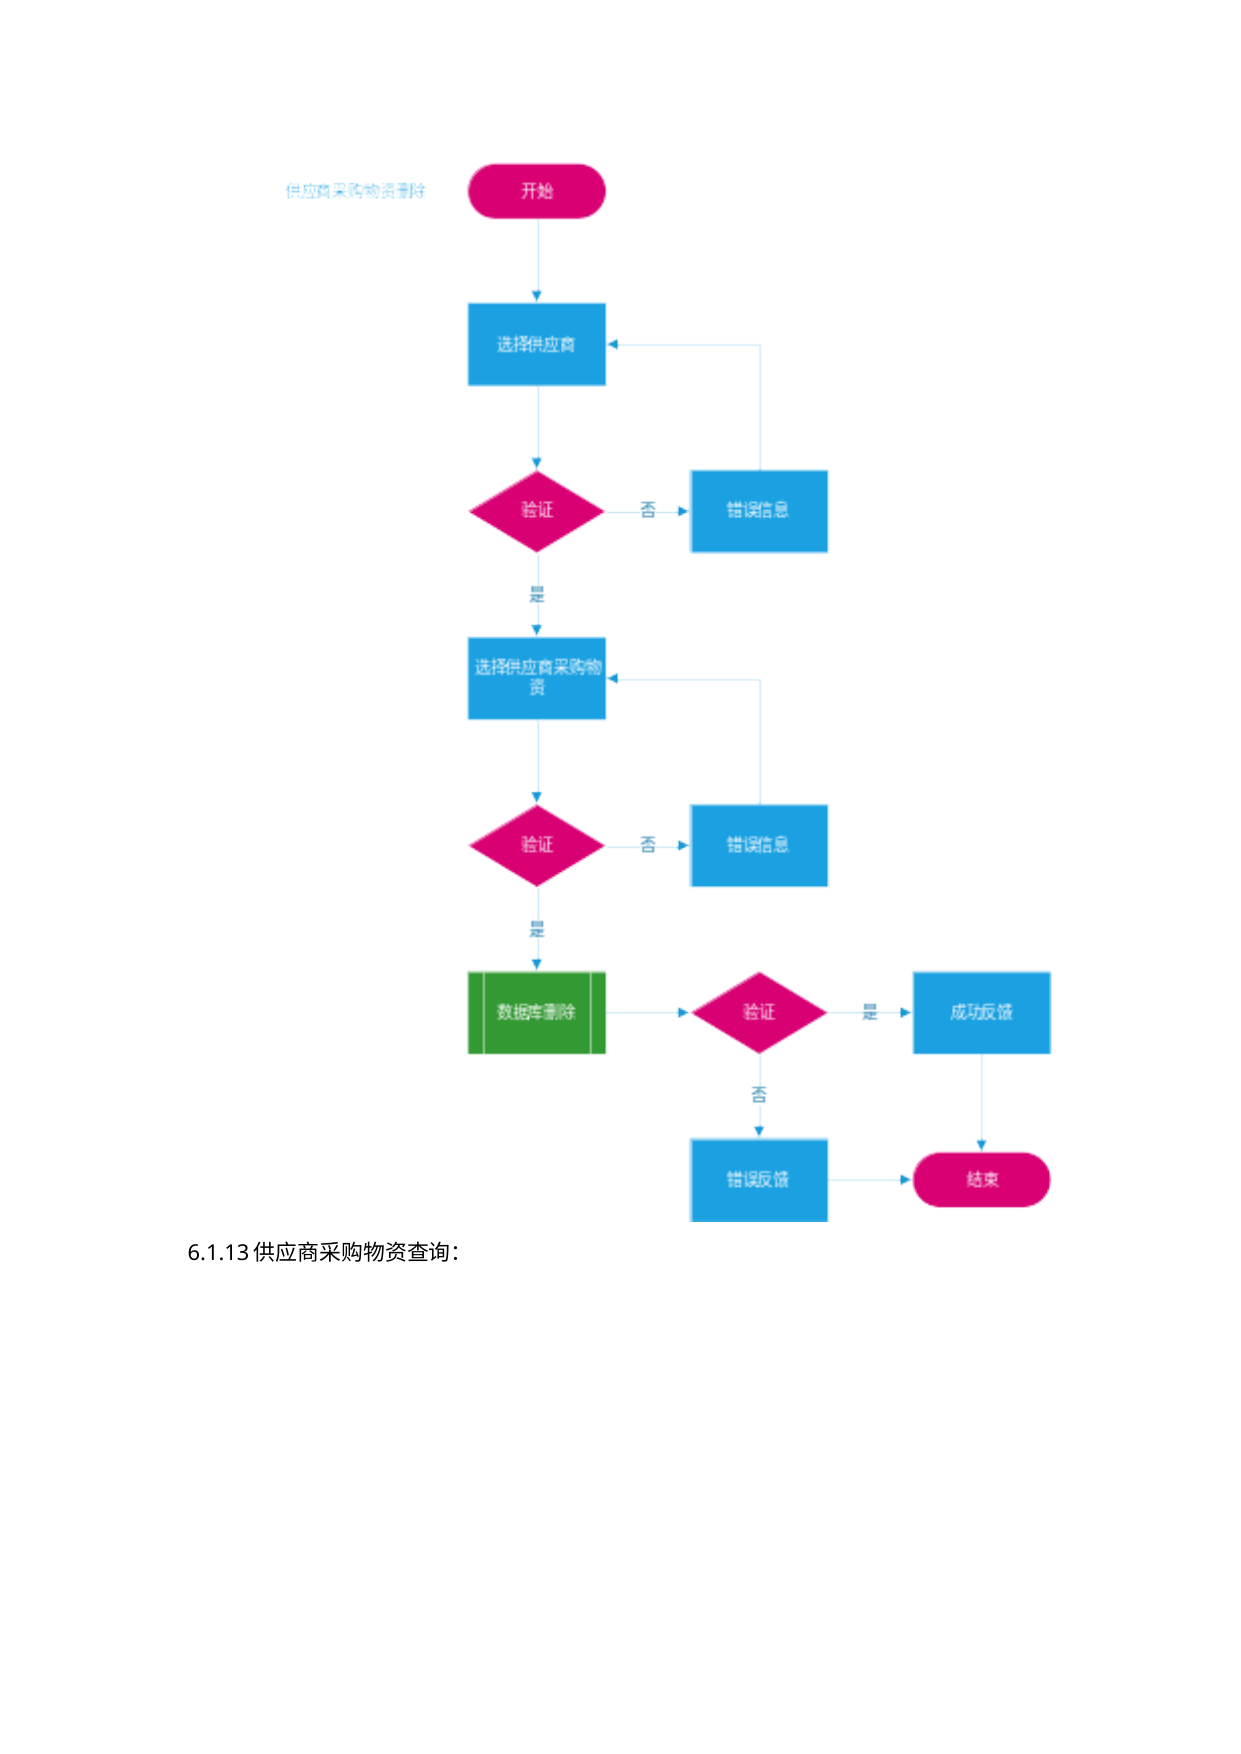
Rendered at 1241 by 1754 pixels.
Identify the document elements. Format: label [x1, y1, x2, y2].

text [187, 162, 1053, 1267]
